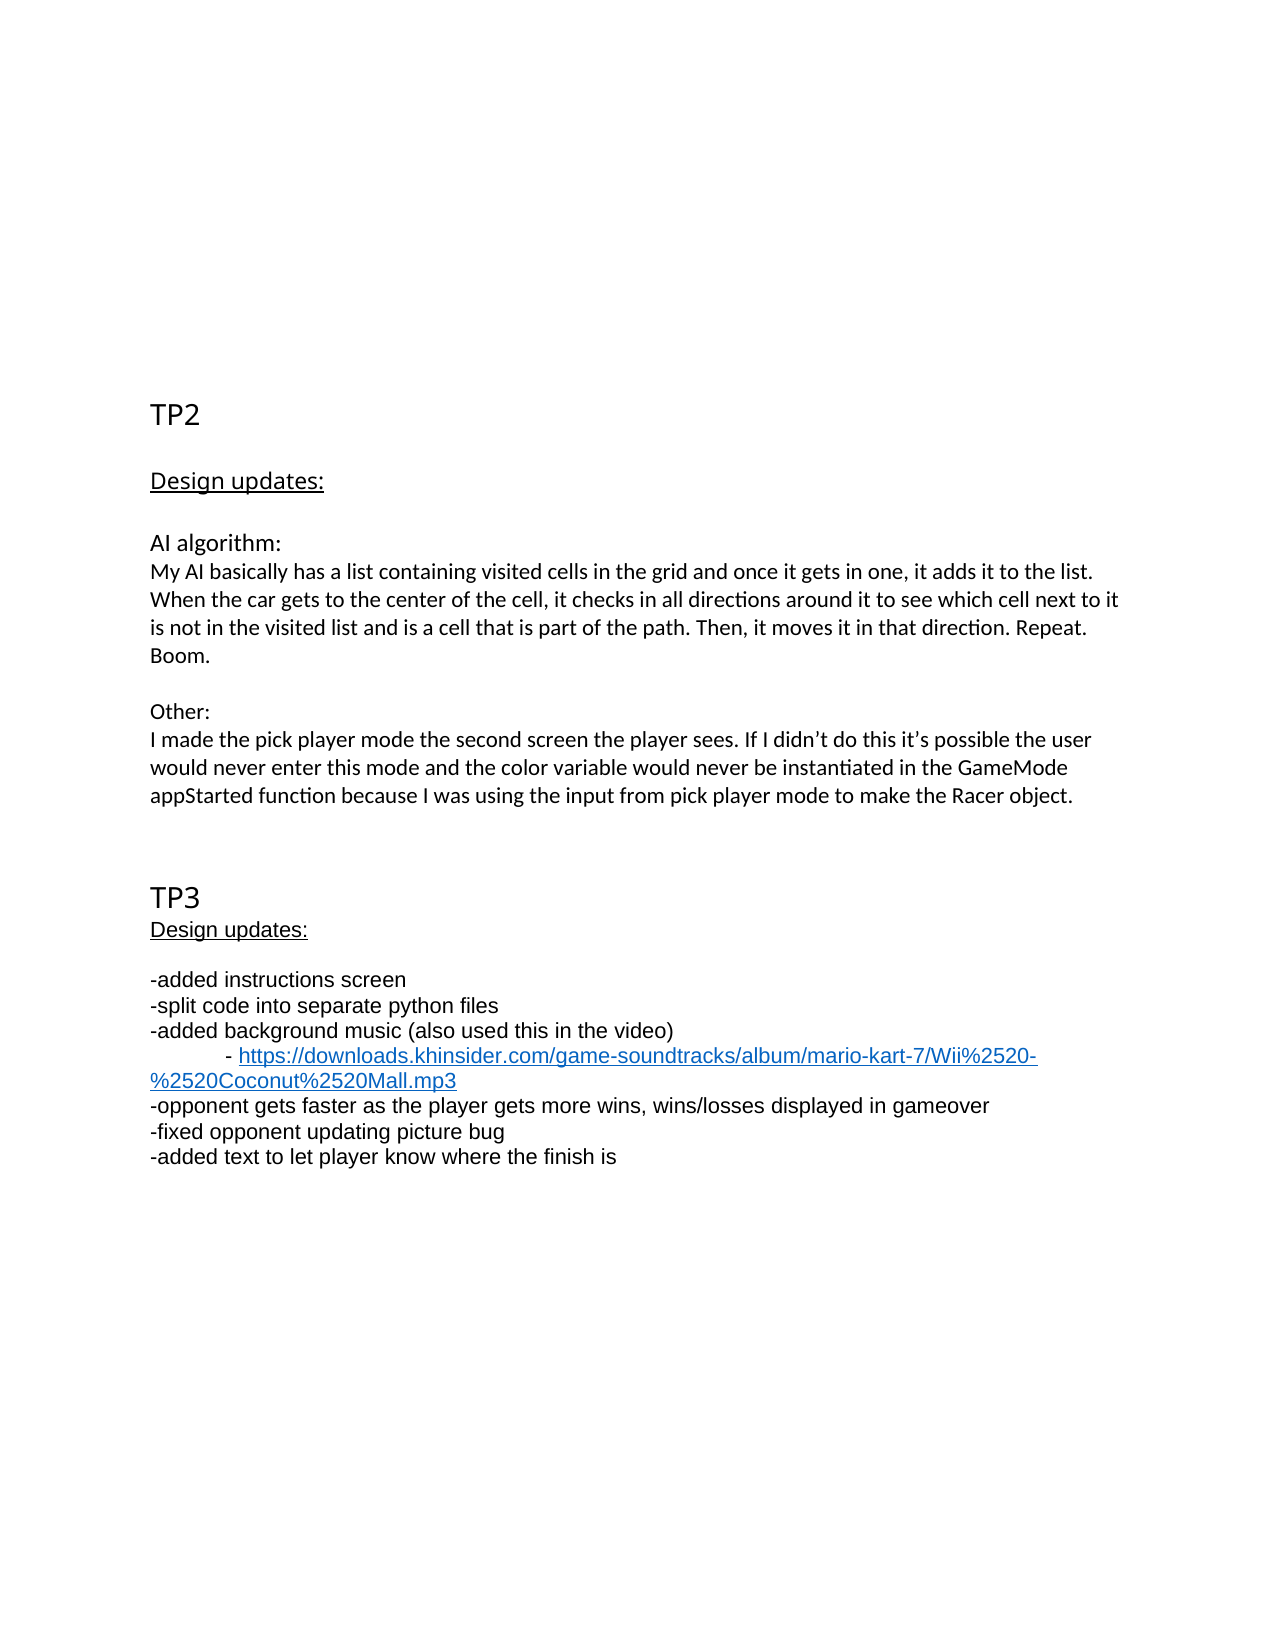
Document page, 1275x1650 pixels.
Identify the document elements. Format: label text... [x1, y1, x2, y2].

text Design updates: [150, 465, 1125, 496]
text TP2 [150, 394, 1125, 434]
text -added background music (also used this in the video) [150, 1018, 1125, 1043]
text -added instructions screen [150, 967, 1125, 993]
text -fixed opponent updating picture bug [150, 1119, 1125, 1144]
text I made the pick player mode the second screen the player sees. If I didn’t do this it’s possible the user would never enter this mode and the color variable would never be instantiated in the GameMode appStarted function because I was using the input from pick player mode to make the Racer object. [150, 726, 1125, 809]
text - https://downloads.khinsider.com/game-soundtracks/album/mario-kart-7/Wii%2520-%2520Coconut%2520Mall.mp3 [150, 1043, 1125, 1093]
text My AI basically has a list containing visited cells in the grid and once it gets in one, it adds it to the list. When the car gets to the center of the cell, it checks in all directions around it to see which cell next to it is not in the visited list and is a cell that is part of the path. Then, it moves it in that direction. Repeat. Boom. [150, 557, 1125, 669]
text TP3 [150, 877, 1125, 917]
text -added text to let player know where the finish is [150, 1144, 1125, 1169]
text AI algorithm: [150, 527, 1125, 557]
text -split code into separate python files [150, 993, 1125, 1018]
text Other: [150, 697, 1125, 726]
text Design updates: [150, 917, 1125, 942]
text -opponent gets faster as the player gets more wins, wins/losses displayed in gameover [150, 1093, 1125, 1119]
